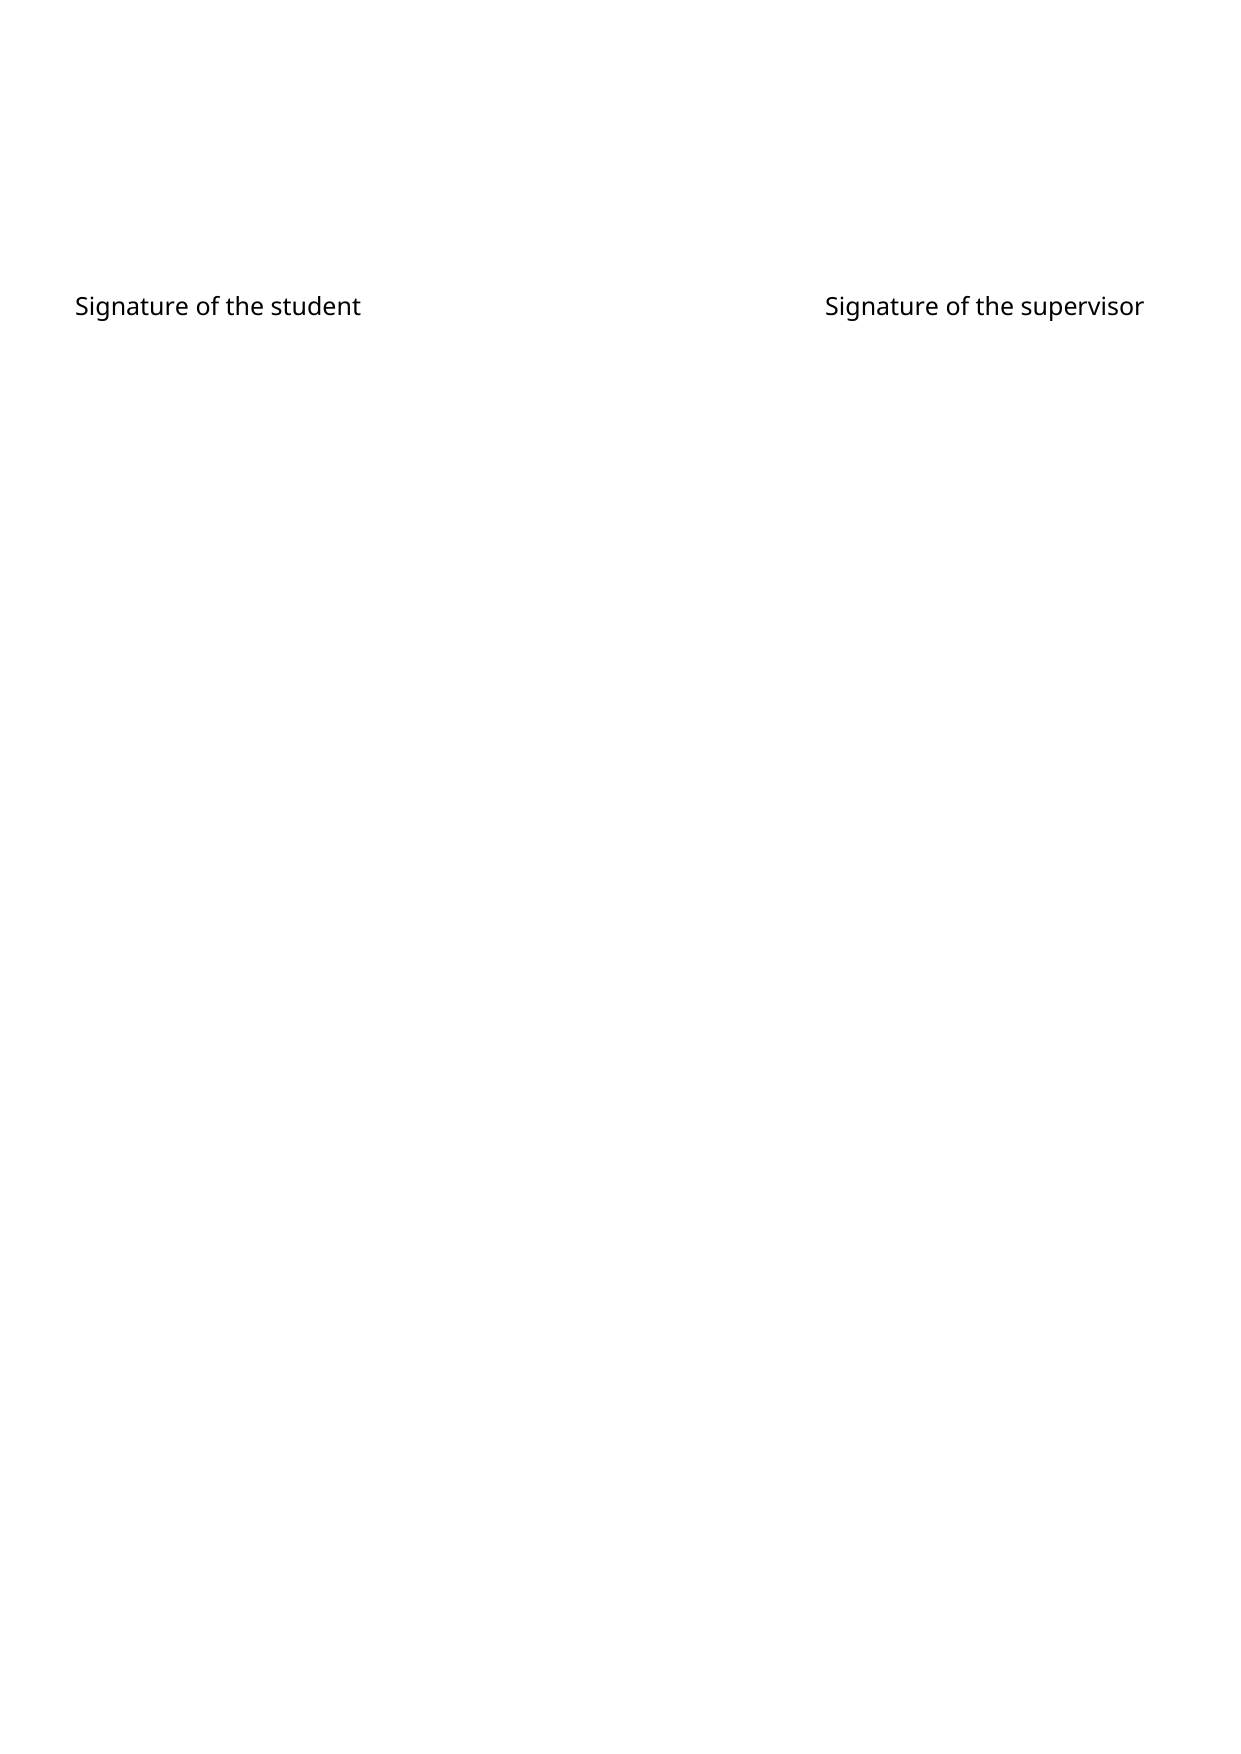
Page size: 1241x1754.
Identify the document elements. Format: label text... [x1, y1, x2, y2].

text Signature of the student Signature of the supervisor [75, 289, 1165, 323]
